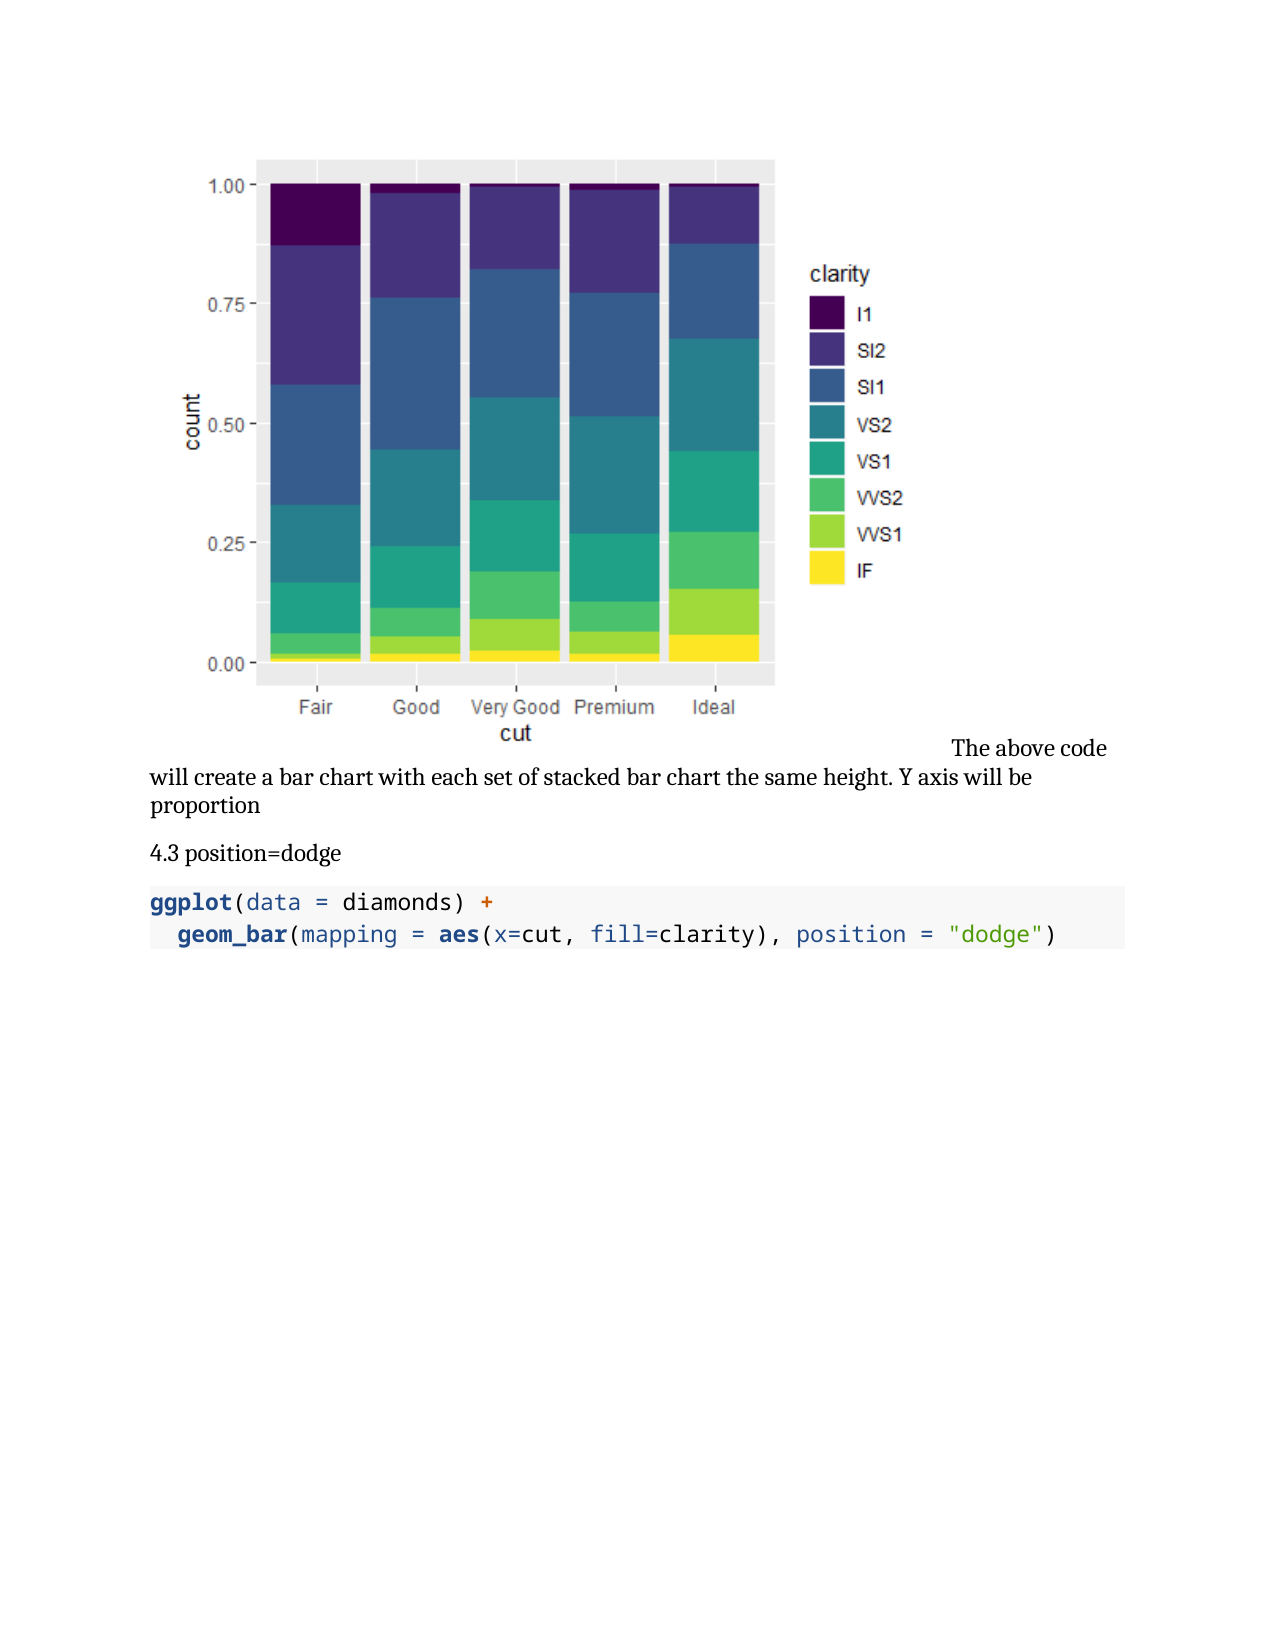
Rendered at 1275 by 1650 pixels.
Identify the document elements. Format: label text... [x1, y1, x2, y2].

text ggplot(data = diamonds) + geom_bar(mapping = aes(x=cut, fill=clarity), position = "dodge") [494, 886, 1125, 949]
text 4.3 position=dodge [150, 839, 1125, 868]
picture [168, 150, 927, 757]
